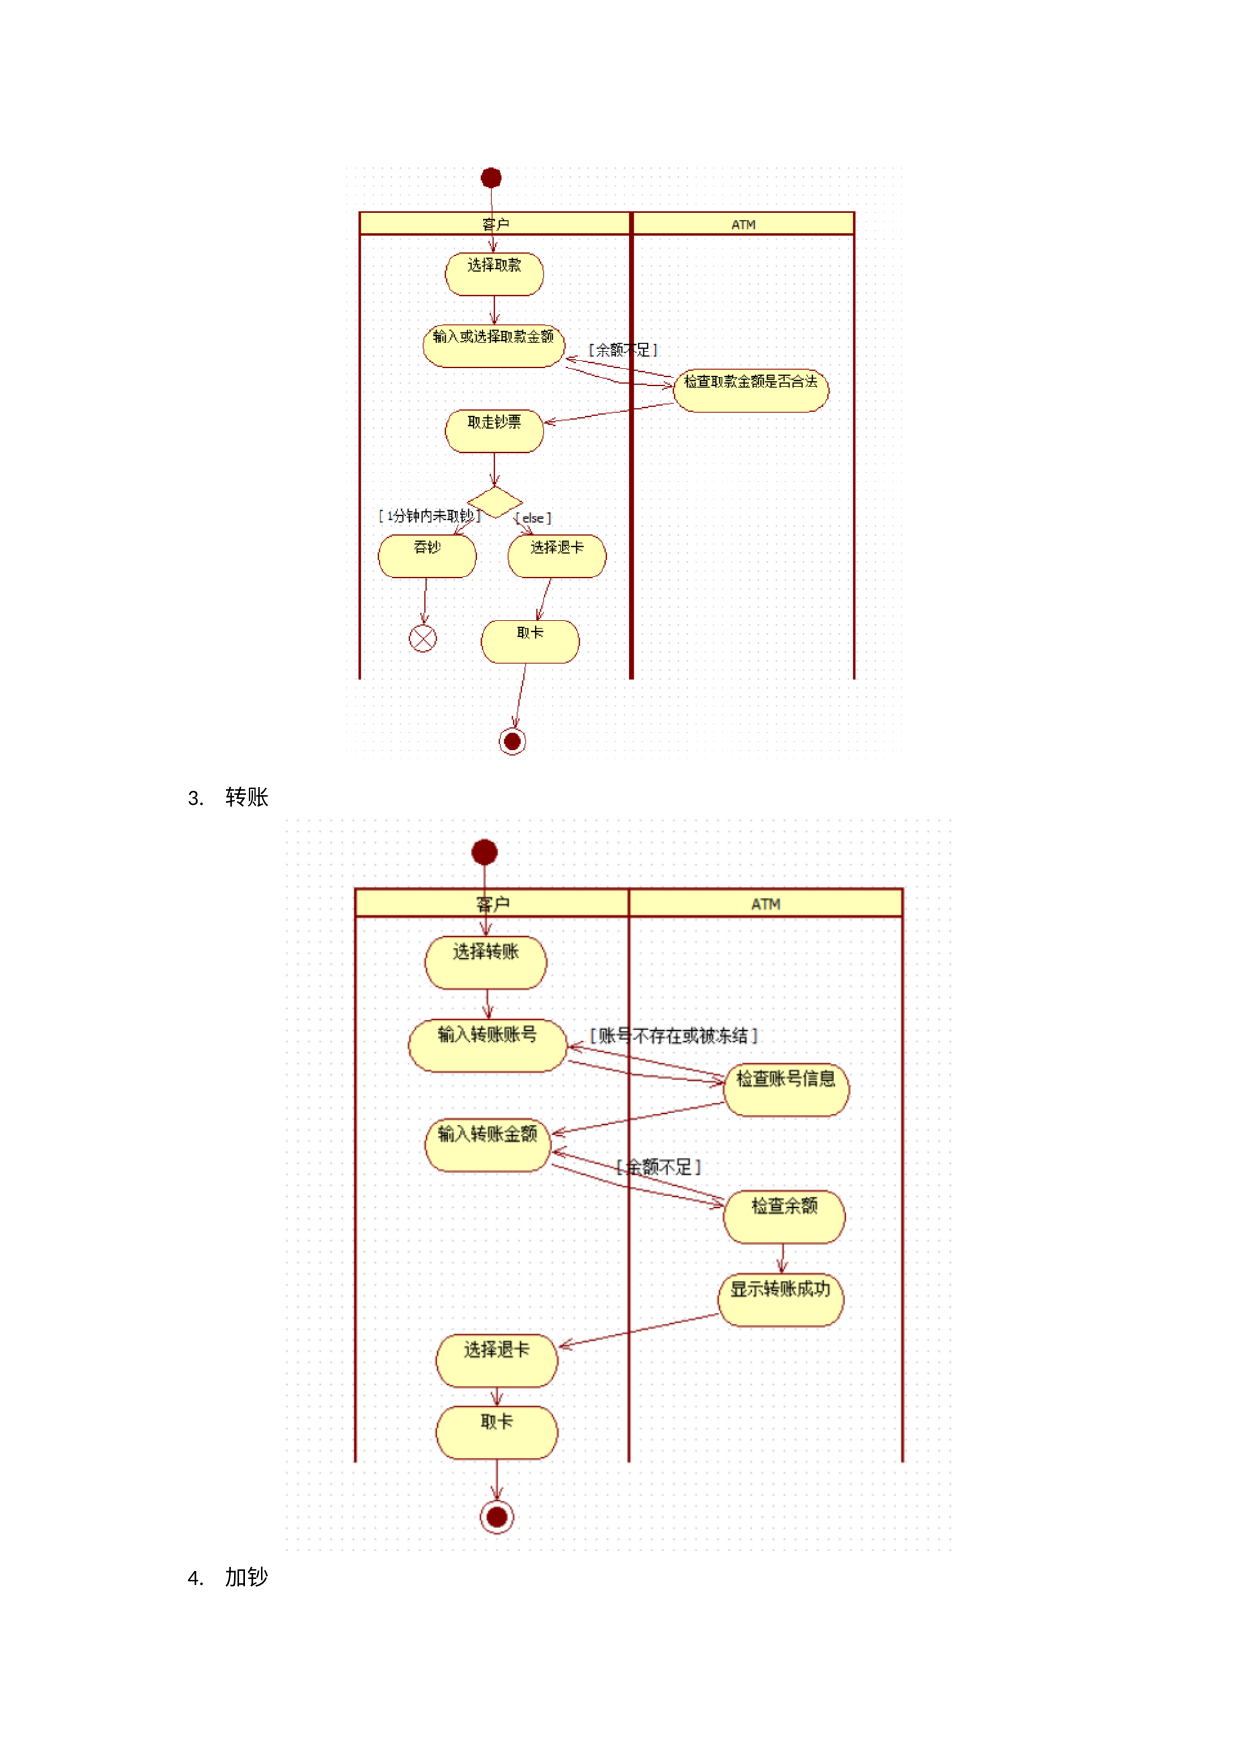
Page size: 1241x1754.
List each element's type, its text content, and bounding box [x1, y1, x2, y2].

picture [338, 162, 902, 759]
list 加钞 [187, 1559, 1053, 1592]
list 转账 [187, 779, 1053, 812]
picture [280, 812, 960, 1551]
